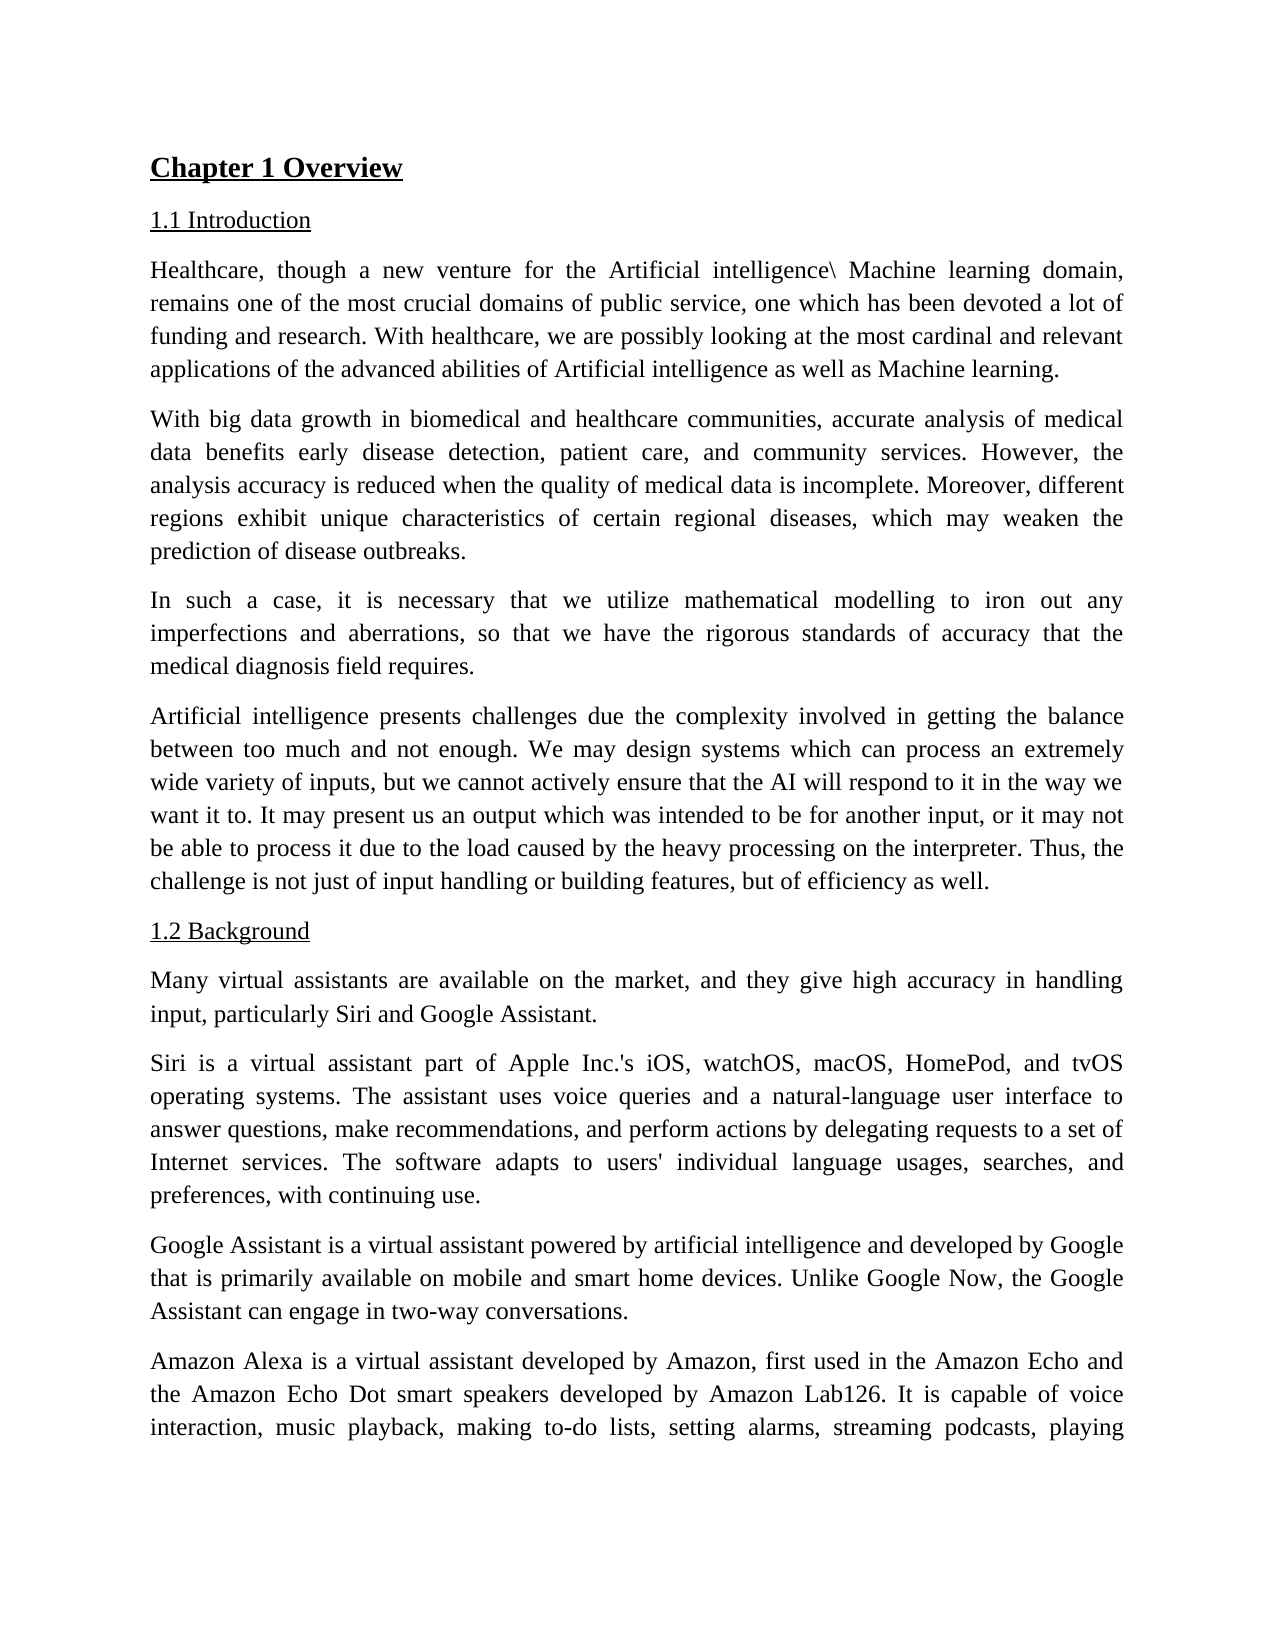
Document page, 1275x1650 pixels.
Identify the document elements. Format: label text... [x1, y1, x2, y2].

text 1.1 Introduction [150, 205, 1125, 234]
text 1.2 Background [150, 916, 1125, 945]
text Siri is a virtual assistant part of Apple Inc.'s iOS, watchOS, macOS, HomePod, and tvOS operating systems. The assistant uses voice queries and a natural-language user interface to answer questions, make recommendations, and perform actions by delegating requests to a set of Internet services. The software adapts to users' individual language usages, searches, and preferences, with continuing use. [150, 1048, 1125, 1209]
text Many virtual assistants are available on the market, and they give high accuracy in handling input, particularly Siri and Google Assistant. [150, 966, 1125, 1027]
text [150, 1346, 1125, 1441]
text Chapter 1 Overview [150, 150, 1125, 183]
text Artificial intelligence presents challenges due the complexity involved in getting the balance between too much and not enough. We may design systems which can process an extremely wide variety of inputs, but we cannot actively ensure that the AI will respond to it in the way we want it to. It may present us an output which was intended to be for another input, or it may not be able to process it due to the load caused by the heavy processing on the interpreter. Thus, the challenge is not just of input handling or building features, but of efficiency as well. [150, 701, 1125, 895]
text Google Assistant is a virtual assistant powered by artificial intelligence and developed by Google that is primarily available on mobile and smart home devices. Unlike Google Now, the Google Assistant can engage in two-way conversations. [150, 1230, 1125, 1325]
text With big data growth in biomedical and healthcare communities, accurate analysis of medical data benefits early disease detection, patient care, and community services. However, the analysis accuracy is reduced when the quality of medical data is incomplete. Moreover, different regions exhibit unique characteristics of certain regional diseases, which may weaken the prediction of disease outbreaks. [150, 404, 1125, 564]
text Healthcare, though a new venture for the Artificial intelligence\ Machine learning domain, remains one of the most crucial domains of public service, one which has been devoted a lot of funding and research. With healthcare, we are possibly looking at the most cardinal and relevant applications of the advanced abilities of Artificial intelligence as well as Machine learning. [150, 255, 1125, 383]
text In such a case, it is necessary that we utilize mathematical modelling to iron out any imperfections and aberrations, so that we have the rigorous standards of accuracy that the medical diagnosis field requires. [150, 585, 1125, 680]
